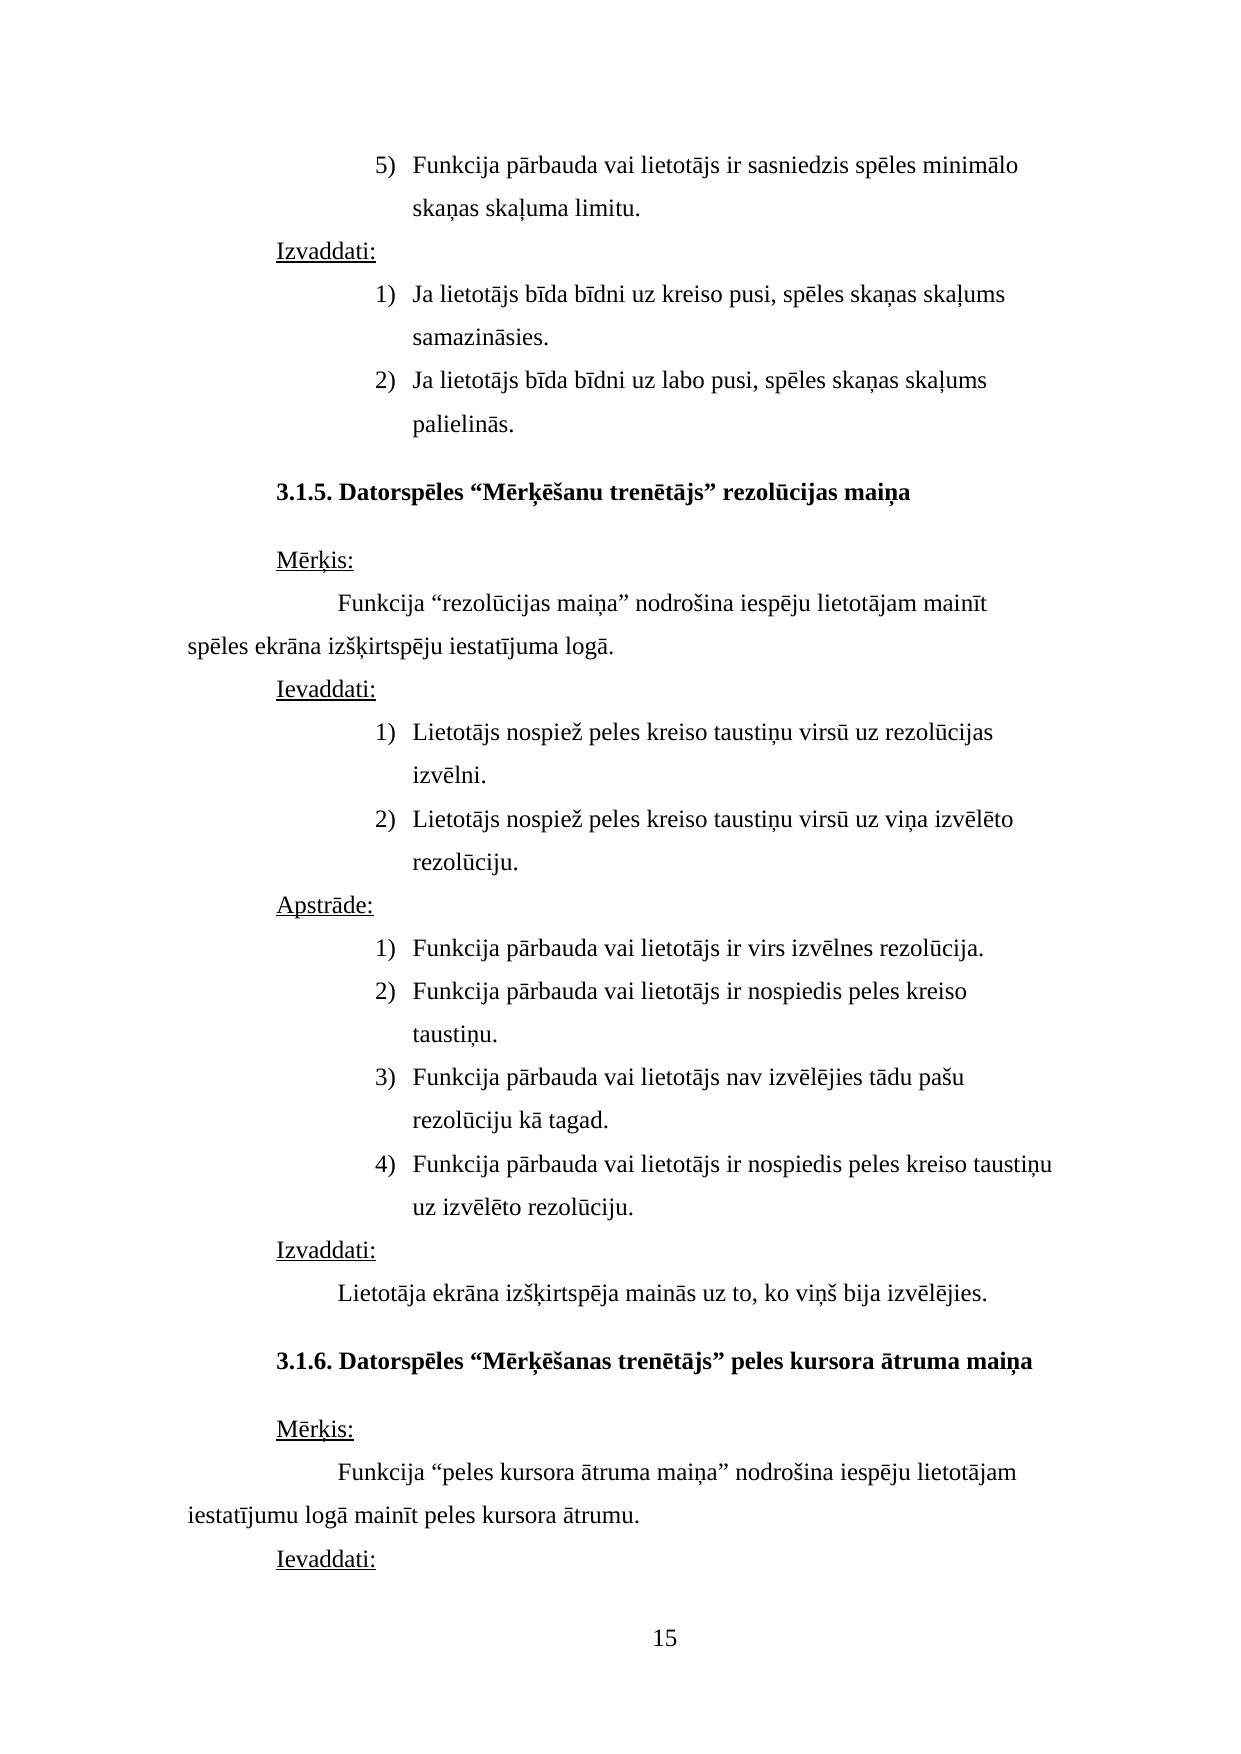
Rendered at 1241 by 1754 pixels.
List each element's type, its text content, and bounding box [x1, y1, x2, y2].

text Funkcija “peles kursora ātruma maiņa” nodrošina iespēju lietotājam iestatījumu logā mainīt peles kursora ātrumu. [187, 1457, 1053, 1529]
list Lietotājs nospiež peles kreiso taustiņu virsū uz viņa izvēlēto rezolūciju. [375, 804, 1053, 876]
list Funkcija pārbauda vai lietotājs ir nospiedis peles kreiso taustiņu. [375, 976, 1053, 1048]
text Ievaddati: [187, 1544, 1053, 1572]
text Ievaddati: [187, 674, 1053, 703]
list Ja lietotājs bīda bīdni uz kreiso pusi, spēles skaņas skaļums samazināsies. [375, 279, 1053, 351]
list Funkcija pārbauda vai lietotājs ir virs izvēlnes rezolūcija. [375, 933, 1053, 962]
text Apstrāde: [187, 890, 1053, 919]
list Funkcija pārbauda vai lietotājs ir sasniedzis spēles minimālo skaņas skaļuma limitu. [375, 150, 1053, 222]
list Lietotājs nospiež peles kreiso taustiņu virsū uz rezolūcijas izvēlni. [375, 717, 1053, 789]
text Izvaddati: [187, 1235, 1053, 1264]
subtitle 3.1.6. Datorspēles “Mērķēšanas trenētājs” peles kursora ātruma maiņa [187, 1346, 1053, 1375]
subtitle 3.1.5. Datorspēles “Mērķēšanu trenētājs” rezolūcijas maiņa [187, 477, 1053, 506]
list Funkcija pārbauda vai lietotājs ir nospiedis peles kreiso taustiņu uz izvēlēto rezolūciju. [375, 1149, 1053, 1221]
text Izvaddati: [187, 236, 1053, 265]
text Mērķis: [187, 545, 1053, 574]
text Lietotāja ekrāna izšķirtspēja mainās uz to, ko viņš bija izvēlējies. [187, 1278, 1053, 1307]
text Mērķis: [187, 1414, 1053, 1443]
list Ja lietotājs bīda bīdni uz labo pusi, spēles skaņas skaļums palielinās. [375, 366, 1053, 437]
text Funkcija “rezolūcijas maiņa” nodrošina iespēju lietotājam mainīt spēles ekrāna izšķirtspēju iestatījuma logā. [187, 588, 1053, 660]
list Funkcija pārbauda vai lietotājs nav izvēlējies tādu pašu rezolūciju kā tagad. [375, 1062, 1053, 1134]
